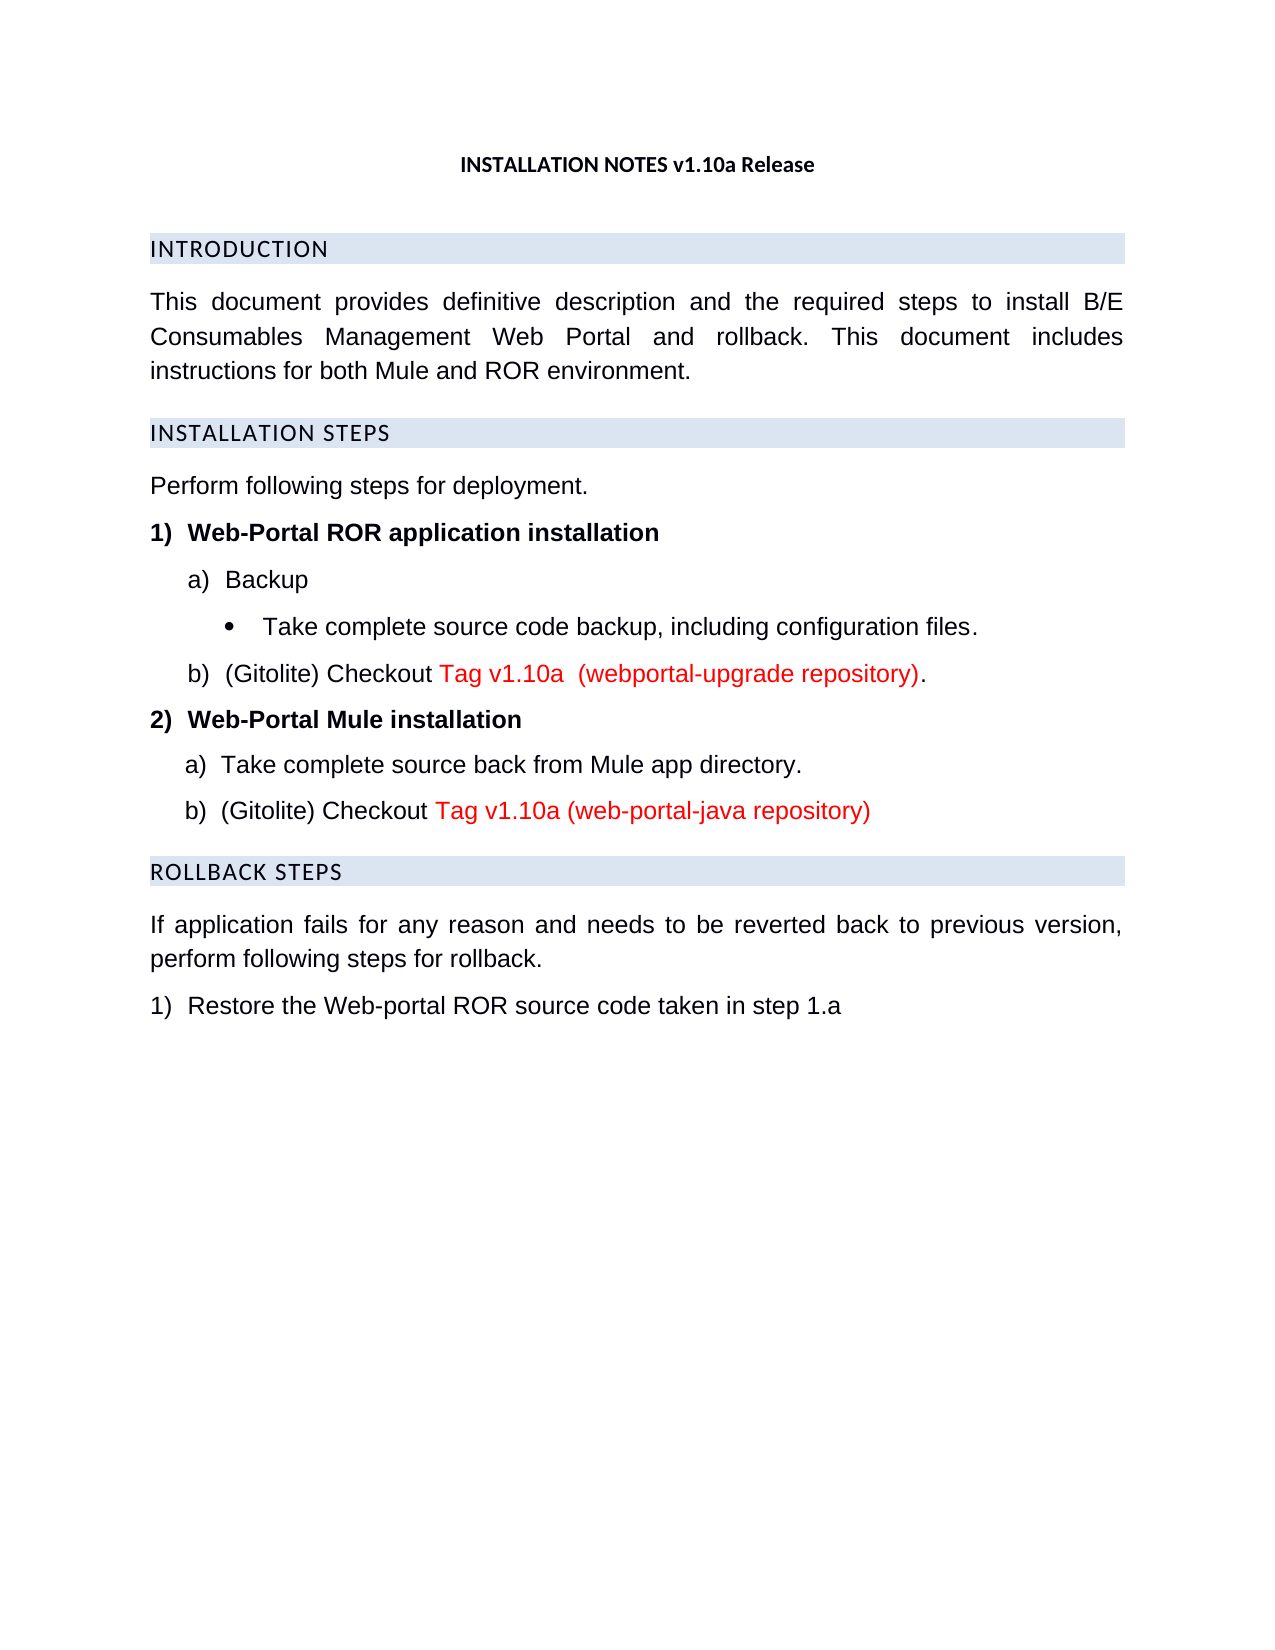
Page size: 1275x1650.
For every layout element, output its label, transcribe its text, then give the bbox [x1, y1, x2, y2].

text This document provides definitive description and the required steps to install B/E Consumables Management Web Portal and rollback. This document includes instructions for both Mule and ROR environment. [150, 287, 1125, 385]
list (Gitolite) Checkout Tag v1.10a (webportal-upgrade repository). [187, 659, 1125, 688]
list Take complete source code backup, including configuration files. [225, 612, 1125, 641]
list Restore the Web-portal ROR source code taken in step 1.a [150, 991, 1125, 1020]
list Web-Portal ROR application installation [150, 518, 1125, 547]
subtitle Installation Steps [150, 418, 1125, 448]
text a) Take complete source back from Mule app directory. [150, 750, 1125, 779]
list Web-Portal Mule installation [150, 705, 1125, 733]
text b) (Gitolite) Checkout Tag v1.10a (web-portal-java repository) [150, 796, 1125, 824]
subtitle Rollback Steps [150, 856, 1125, 886]
list Backup [187, 565, 1125, 594]
text Perform following steps for deployment. [150, 471, 1125, 500]
text If application fails for any reason and needs to be reverted back to previous version, perform following steps for rollback. [150, 910, 1125, 973]
subtitle Introduction [150, 233, 1125, 264]
